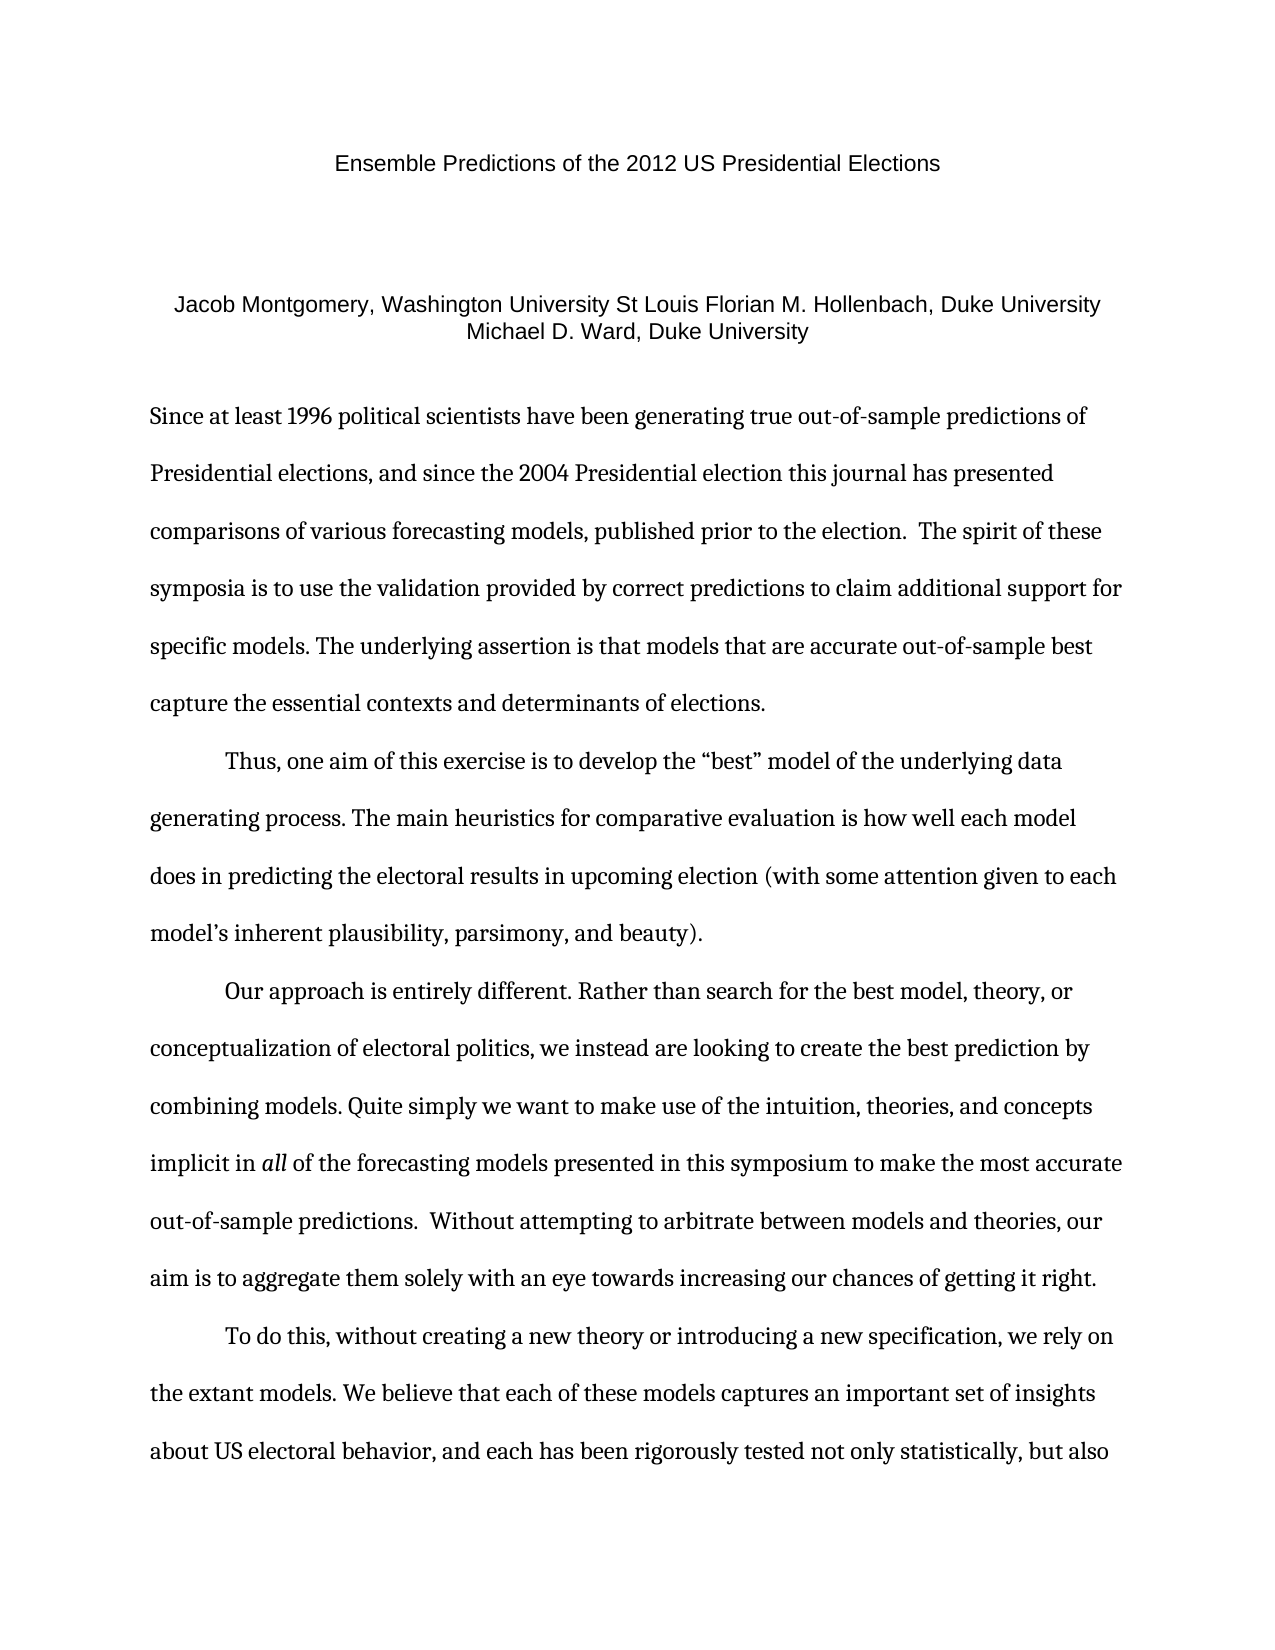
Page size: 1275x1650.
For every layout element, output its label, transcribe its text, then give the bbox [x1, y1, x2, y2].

text Our approach is entirely different. Rather than search for the best model, theory, or conceptualization of electoral politics, we instead are looking to create the best prediction by combining models. Quite simply we want to make use of the intuition, theories, and concepts implicit in all of the forecasting models presented in this symposium to make the most accurate out-of-sample predictions. Without attempting to arbitrate between models and theories, our aim is to aggregate them solely with an eye towards increasing our chances of getting it right. [150, 977, 1125, 1293]
text Since at least 1996 political scientists have been generating true out-of-sample predictions of Presidential elections, and since the 2004 Presidential election this journal has presented comparisons of various forecasting models, published prior to the election. The spirit of these symposia is to use the validation provided by correct predictions to claim additional support for specific models. The underlying assertion is that models that are accurate out-of-sample best capture the essential contexts and determinants of elections. [150, 402, 1125, 718]
text Thus, one aim of this exercise is to develop the “best” model of the underlying data generating process. The main heuristics for comparative evaluation is how well each model does in predicting the electoral results in upcoming election (with some attention given to each model’s inherent plausibility, parsimony, and beauty). [150, 747, 1125, 948]
